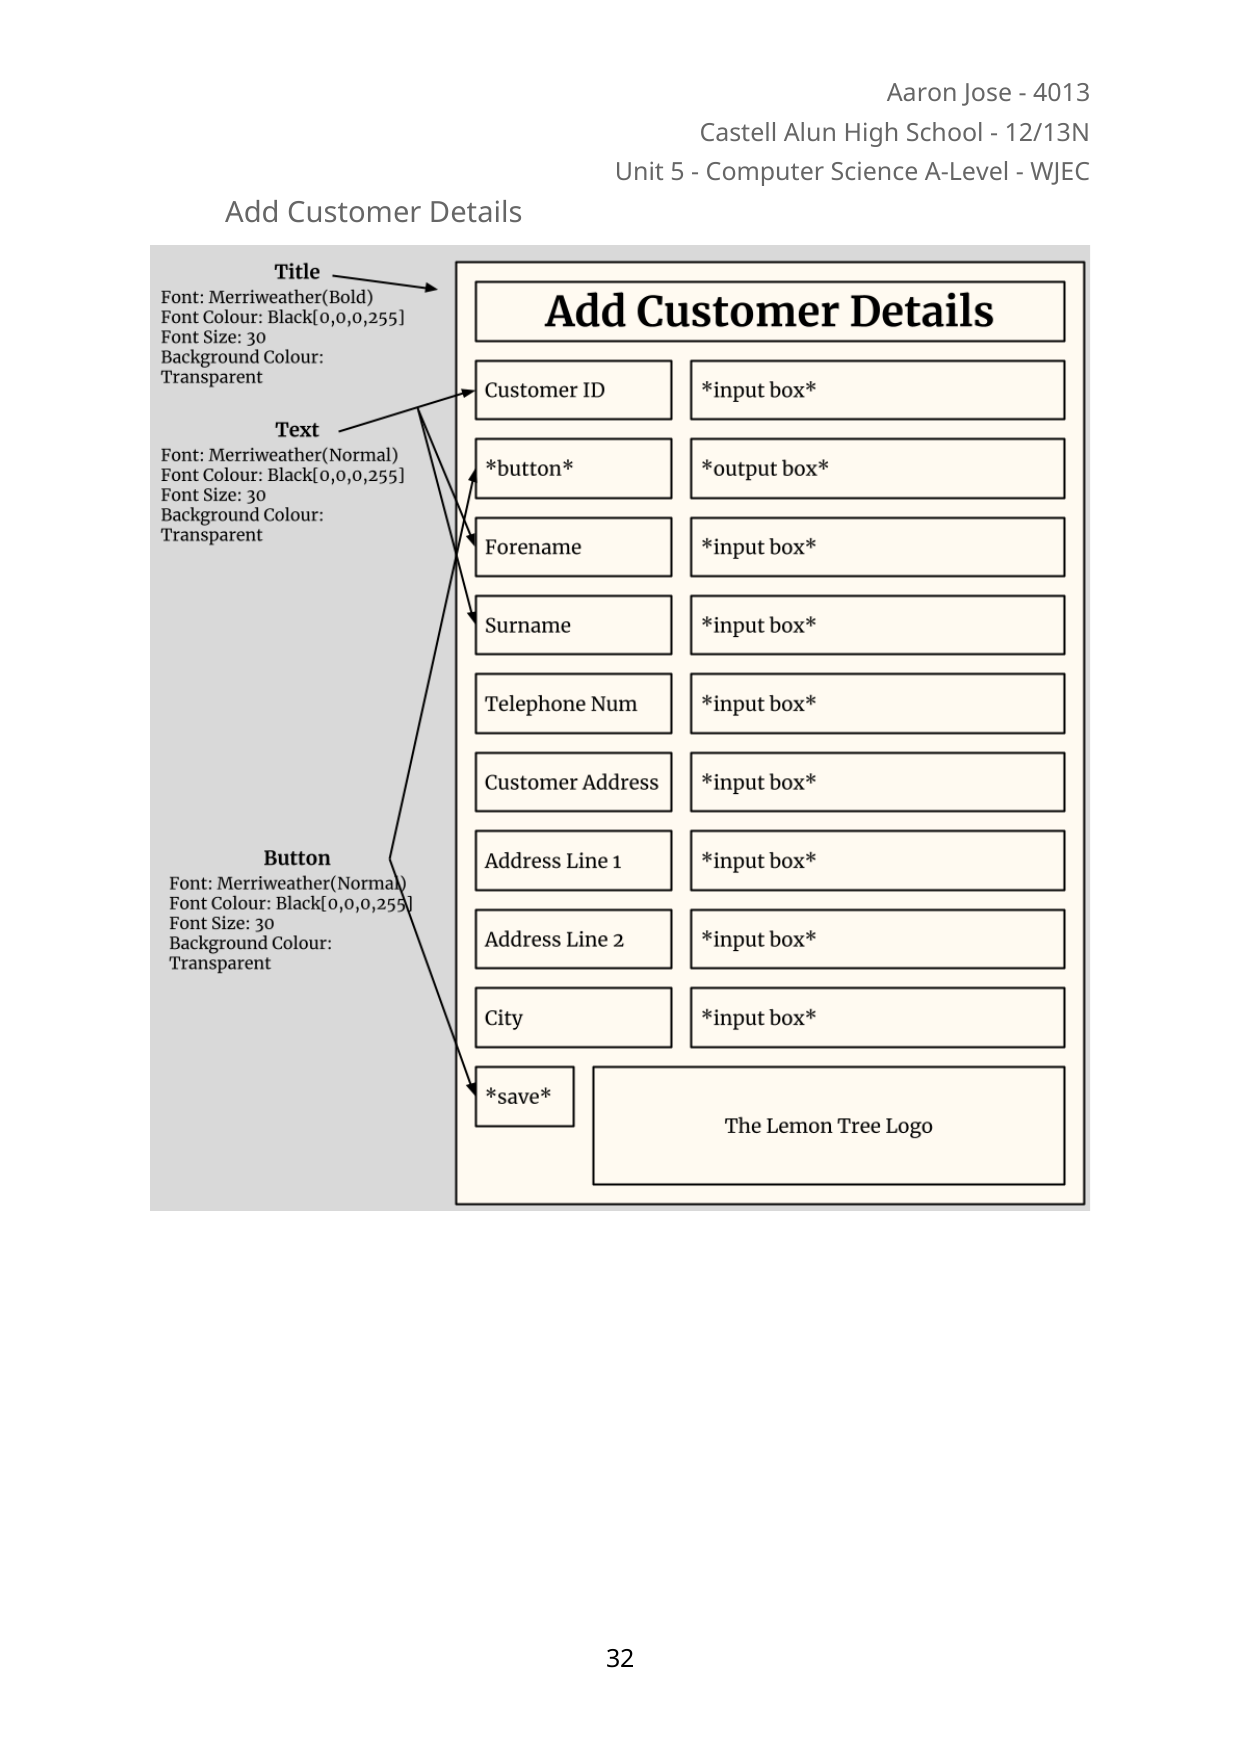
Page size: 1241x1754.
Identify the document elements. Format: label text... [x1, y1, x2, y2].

subtitle Add Customer Details [225, 192, 1090, 231]
picture [150, 245, 1091, 1211]
